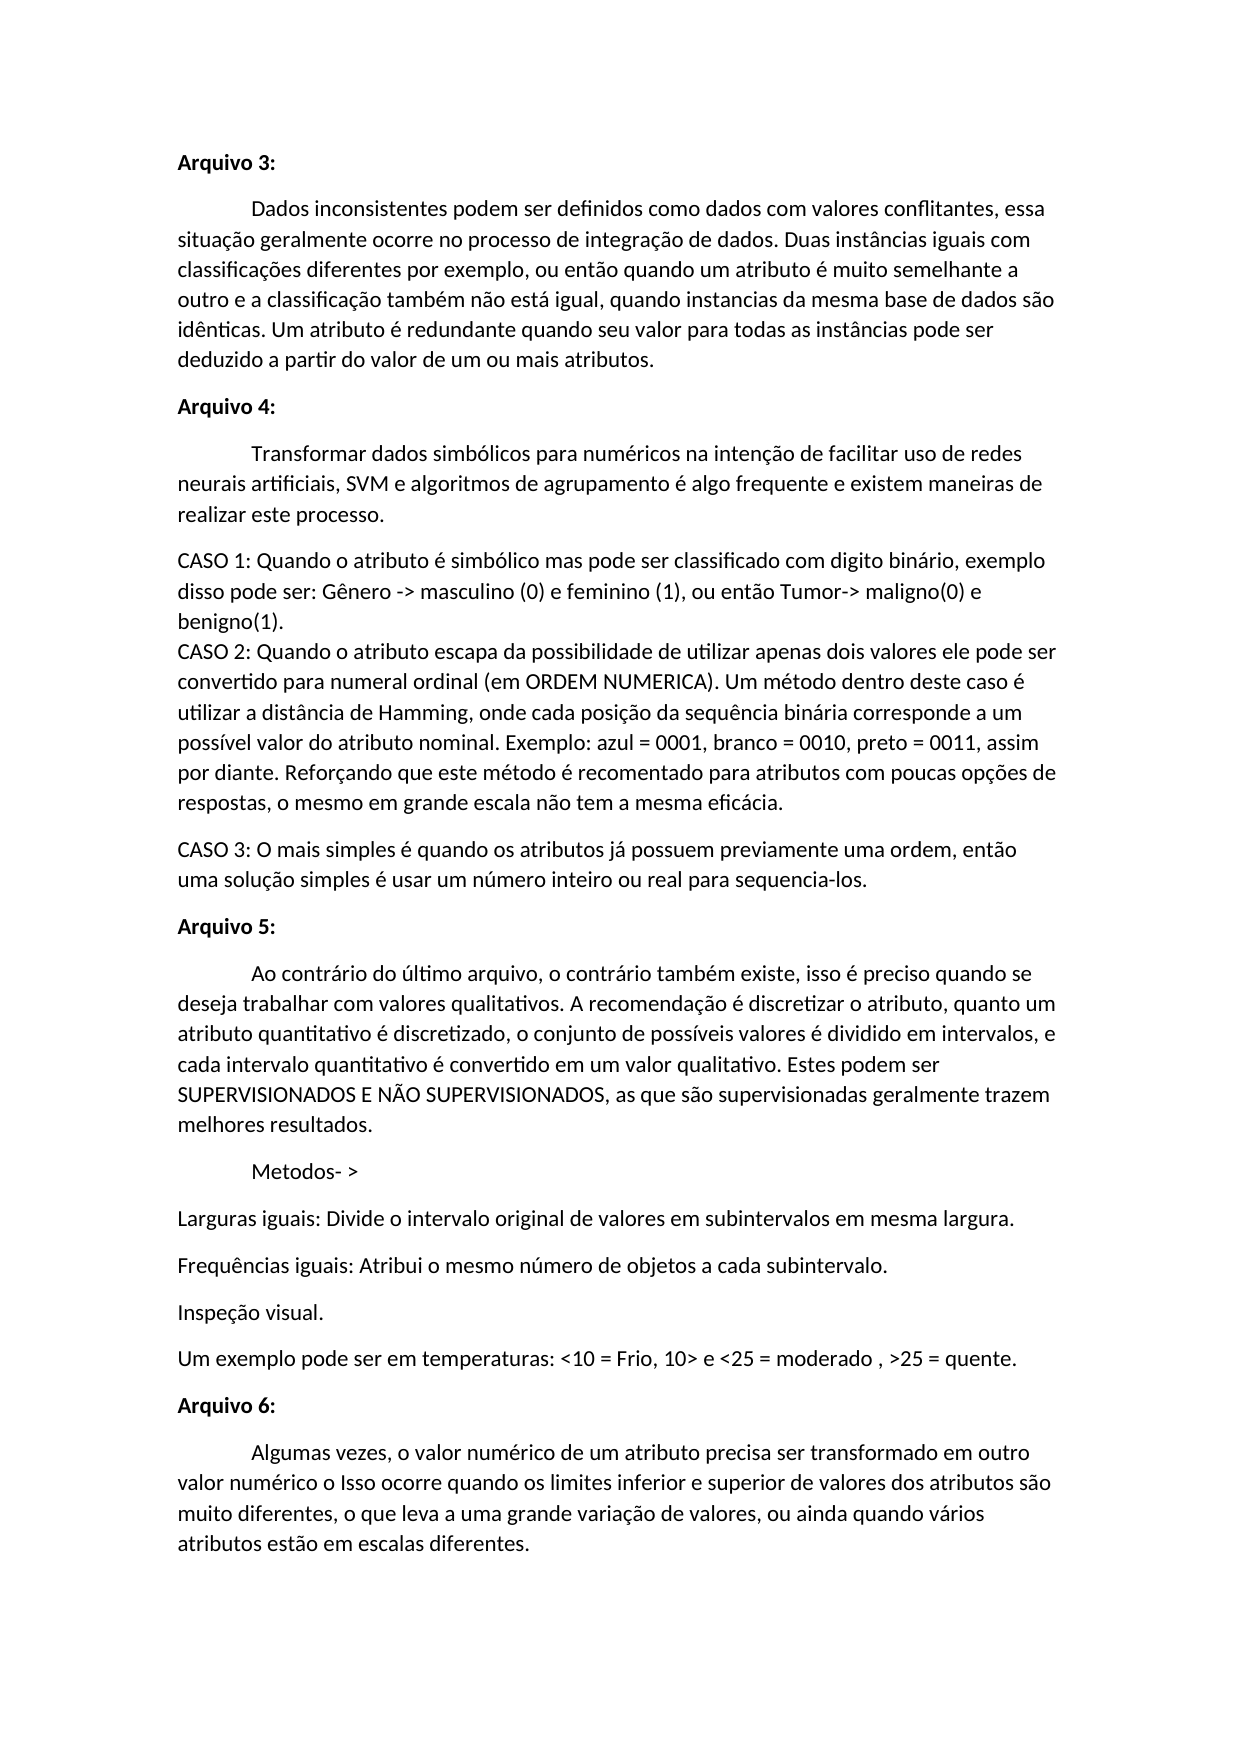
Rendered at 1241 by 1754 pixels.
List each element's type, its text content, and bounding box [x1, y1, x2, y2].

text CASO 3: O mais simples é quando os atributos já possuem previamente uma ordem, então uma solução simples é usar um número inteiro ou real para sequencia-los. [177, 835, 1063, 893]
text Arquivo 5: [177, 912, 1063, 940]
text Um exemplo pode ser em temperaturas: <10 = Frio, 10> e <25 = moderado , >25 = quente. [177, 1344, 1063, 1372]
text CASO 1: Quando o atributo é simbólico mas pode ser classificado com digito binário, exemplo disso pode ser: Gênero -> masculino (0) e feminino (1), ou então Tumor-> maligno(0) e benigno(1). CASO 2: Quando o atributo escapa da possibilidade de utilizar apenas dois valores ele pode ser convertido para numeral ordinal (em ORDEM NUMERICA). Um método dentro deste caso é utilizar a distância de Hamming, onde cada posição da sequência binária corresponde a um possível valor do atributo nominal. Exemplo: azul = 0001, branco = 0010, preto = 0011, assim por diante. Reforçando que este método é recomentado para atributos com poucas opções de respostas, o mesmo em grande escala não tem a mesma eficácia. [177, 547, 1063, 816]
text Arquivo 3: [177, 148, 1063, 176]
text Algumas vezes, o valor numérico de um atributo precisa ser transformado em outro valor numérico o Isso ocorre quando os limites inferior e superior de valores dos atributos são muito diferentes, o que leva a uma grande variação de valores, ou ainda quando vários atributos estão em escalas diferentes. [177, 1438, 1063, 1557]
text Ao contrário do último arquivo, o contrário também existe, isso é preciso quando se deseja trabalhar com valores qualitativos. A recomendação é discretizar o atributo, quanto um atributo quantitativo é discretizado, o conjunto de possíveis valores é dividido em intervalos, e cada intervalo quantitativo é convertido em um valor qualitativo. Estes podem ser SUPERVISIONADOS E NÃO SUPERVISIONADOS, as que são supervisionadas geralmente trazem melhores resultados. [177, 959, 1063, 1138]
text Dados inconsistentes podem ser definidos como dados com valores conflitantes, essa situação geralmente ocorre no processo de integração de dados. Duas instâncias iguais com classificações diferentes por exemplo, ou então quando um atributo é muito semelhante a outro e a classificação também não está igual, quando instancias da mesma base de dados são idênticas. Um atributo é redundante quando seu valor para todas as instâncias pode ser deduzido a partir do valor de um ou mais atributos. [177, 194, 1063, 373]
text Metodos- > [177, 1157, 1063, 1185]
text Arquivo 4: [177, 392, 1063, 420]
text Frequências iguais: Atribui o mesmo número de objetos a cada subintervalo. [177, 1251, 1063, 1279]
text Larguras iguais: Divide o intervalo original de valores em subintervalos em mesma largura. [177, 1204, 1063, 1232]
text Inspeção visual. [177, 1298, 1063, 1326]
text Transformar dados simbólicos para numéricos na intenção de facilitar uso de redes neurais artificiais, SVM e algoritmos de agrupamento é algo frequente e existem maneiras de realizar este processo. [177, 439, 1063, 528]
text Arquivo 6: [177, 1391, 1063, 1419]
